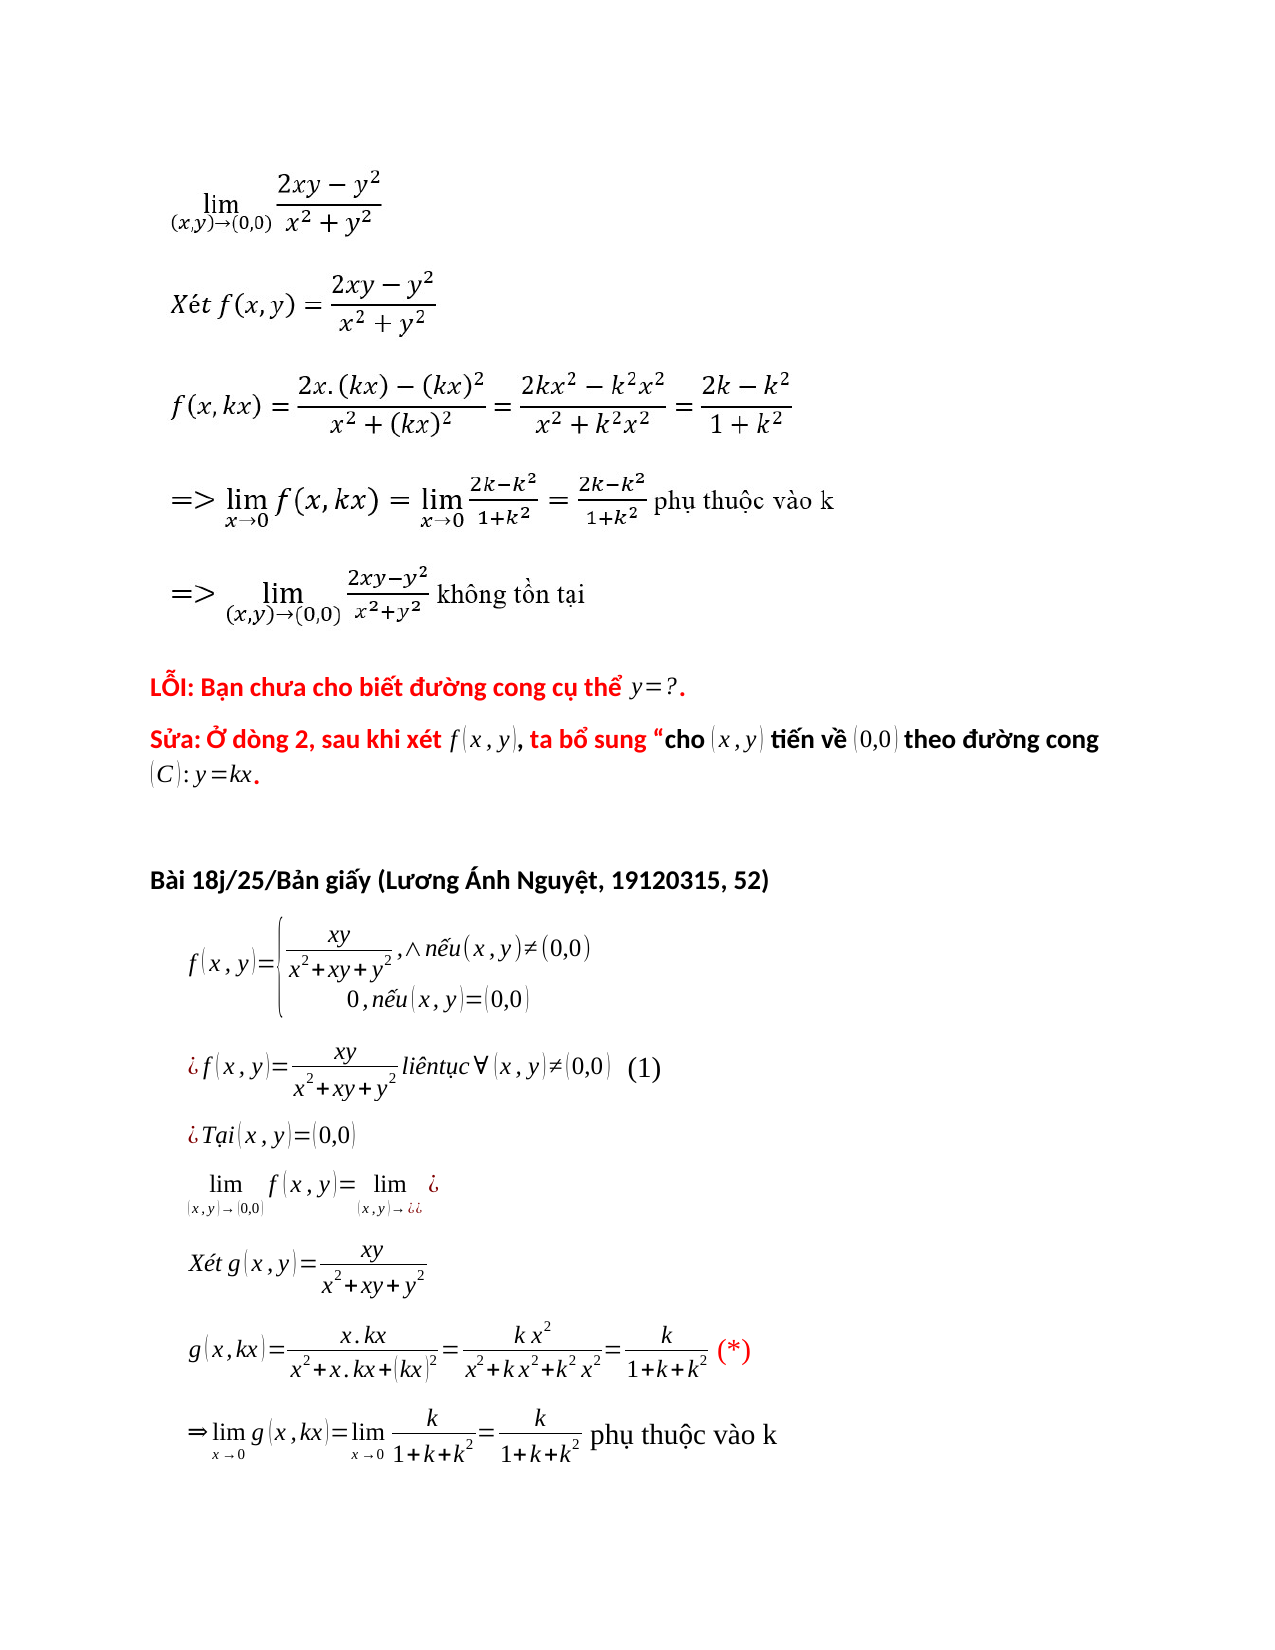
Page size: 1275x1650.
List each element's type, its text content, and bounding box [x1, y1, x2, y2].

text Sửa: Ở dòng 2, sau khi xét , ta bổ sung “cho tiến về theo đường cong . [150, 722, 1125, 791]
picture [150, 150, 887, 652]
text (*) [187, 1317, 1125, 1385]
text LỖI: Bạn chưa cho biết đường cong cụ thể . [150, 670, 1125, 703]
text phụ thuộc vào k [187, 1405, 1125, 1467]
text Bài 18j/25/Bản giấy (Lương Ánh Nguyệt, 19120315, 52) [150, 863, 1125, 896]
text (1) [187, 1038, 1125, 1101]
